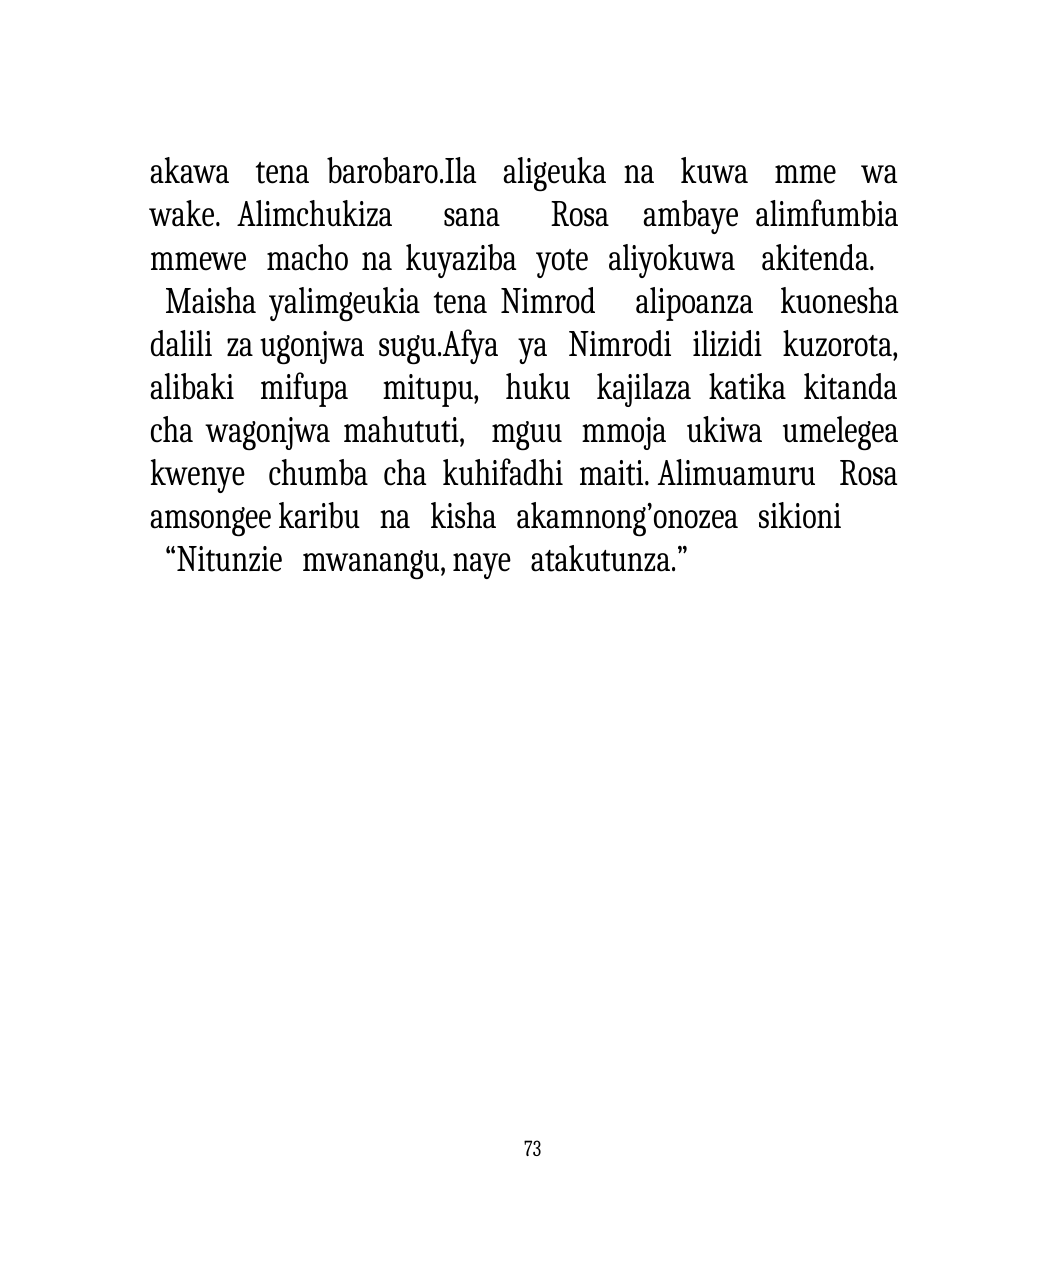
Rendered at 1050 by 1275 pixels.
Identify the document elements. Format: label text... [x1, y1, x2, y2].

text Maisha yalimgeukia tena Nimrod alipoanza kuonesha dalili za ugonjwa sugu.Afya ya Nimrodi ilizidi kuzorota, alibaki mifupa mitupu, huku kajilaza katika kitanda cha wagonjwa mahututi, mguu mmoja ukiwa umelegea kwenye chumba cha kuhifadhi maiti. Alimuamuru Rosa amsongee karibu na kisha akamnong’onozea sikioni [150, 279, 900, 538]
text “Nitunzie mwanangu, naye atakutunza.” [150, 538, 900, 581]
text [150, 150, 900, 279]
